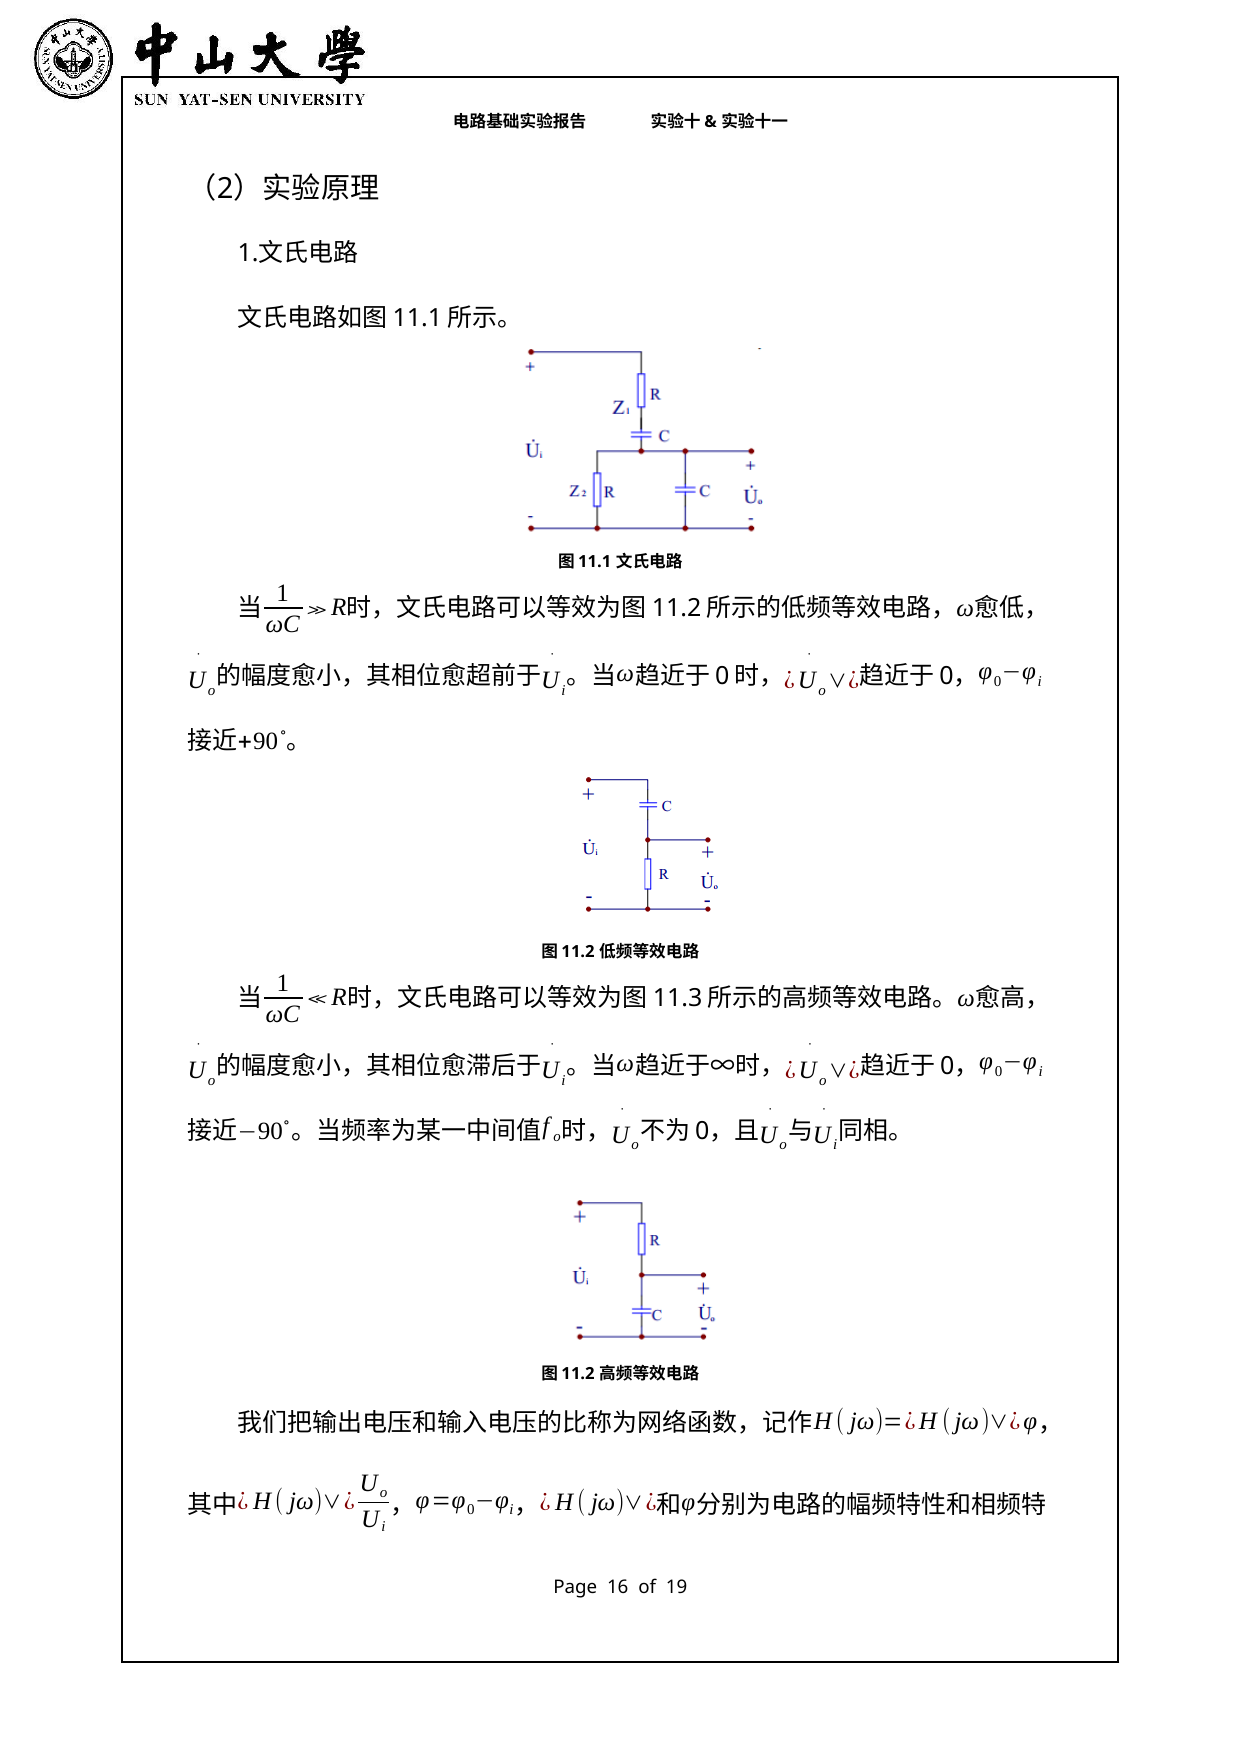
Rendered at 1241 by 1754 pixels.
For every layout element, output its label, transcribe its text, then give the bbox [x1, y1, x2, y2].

text 图11.1 文氏电路 [187, 543, 1053, 576]
text 当时，文氏电路可以等效为图11.3所示的高频等效电路。愈高，的幅度愈小，其相位愈滞后于。当趋近于∞时，趋近于0，接近。当频率为某一中间值时，不为0，且与同相。 [187, 966, 1053, 1161]
text （2）实验原理 [187, 153, 1053, 218]
text 文氏电路如图11.1所示。 [187, 283, 1053, 348]
picture [123, 78, 368, 108]
picture [517, 348, 774, 537]
picture [30, 14, 368, 108]
text 图11.2 高频等效电路 [187, 1356, 1053, 1388]
text 当时，文氏电路可以等效为图11.2所示的低频等效电路，愈低，的幅度愈小，其相位愈超前于。当趋近于0时，趋近于0，接近。 [187, 576, 1053, 771]
text 1.文氏电路 [187, 218, 1053, 283]
text 图11.2 低频等效电路 [187, 933, 1053, 966]
picture [564, 771, 726, 922]
picture [548, 1193, 742, 1350]
text 我们把输出电压和输入电压的比称为网络函数，记作，其中，，和分别为电路的幅频特性和相频特性，它们的曲线见图11.3。当频率时，有极大值，，经过计算，的最大值为1/3。因此，这种电路具有选择频率的特点，它被广泛地用于RC振荡器的选频网络。 [187, 1388, 1053, 1551]
